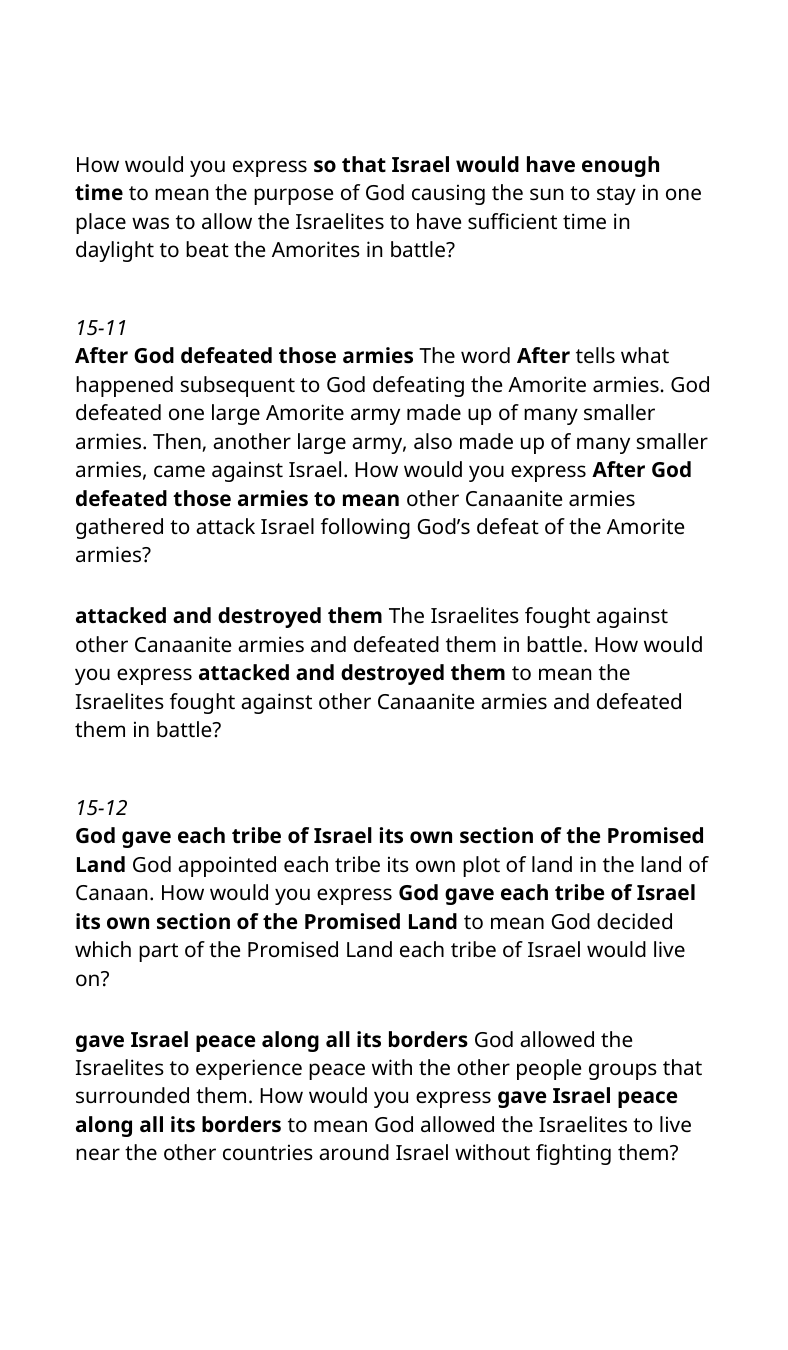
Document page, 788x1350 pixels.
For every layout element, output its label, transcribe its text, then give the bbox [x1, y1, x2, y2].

subtitle 15-12 [75, 764, 712, 821]
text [75, 150, 712, 264]
text After God defeated those armies The word After tells what happened subsequent to God defeating the Amorite armies. God defeated one large Amorite army made up of many smaller armies. Then, another large army, also made up of many smaller armies, came against Israel. How would you express After God defeated those armies to mean other Canaanite armies gathered to attack Israel following God’s defeat of the Amorite armies? [75, 341, 712, 569]
text attacked and destroyed them The Israelites fought against other Canaanite armies and defeated them in battle. How would you express attacked and destroyed them to mean the Israelites fought against other Canaanite armies and defeated them in battle? [75, 573, 712, 744]
text God gave each tribe of Israel its own section of the Promised Land God appointed each tribe its own plot of land in the land of Canaan. How would you express God gave each tribe of Israel its own section of the Promised Land to mean God decided which part of the Promised Land each tribe of Israel would live on? [75, 821, 712, 992]
text gave Israel peace along all its borders God allowed the Israelites to experience peace with the other people groups that surrounded them. How would you express gave Israel peace along all its borders to mean God allowed the Israelites to live near the other countries around Israel without fighting them? [75, 996, 712, 1167]
subtitle 15-11 [75, 284, 712, 341]
